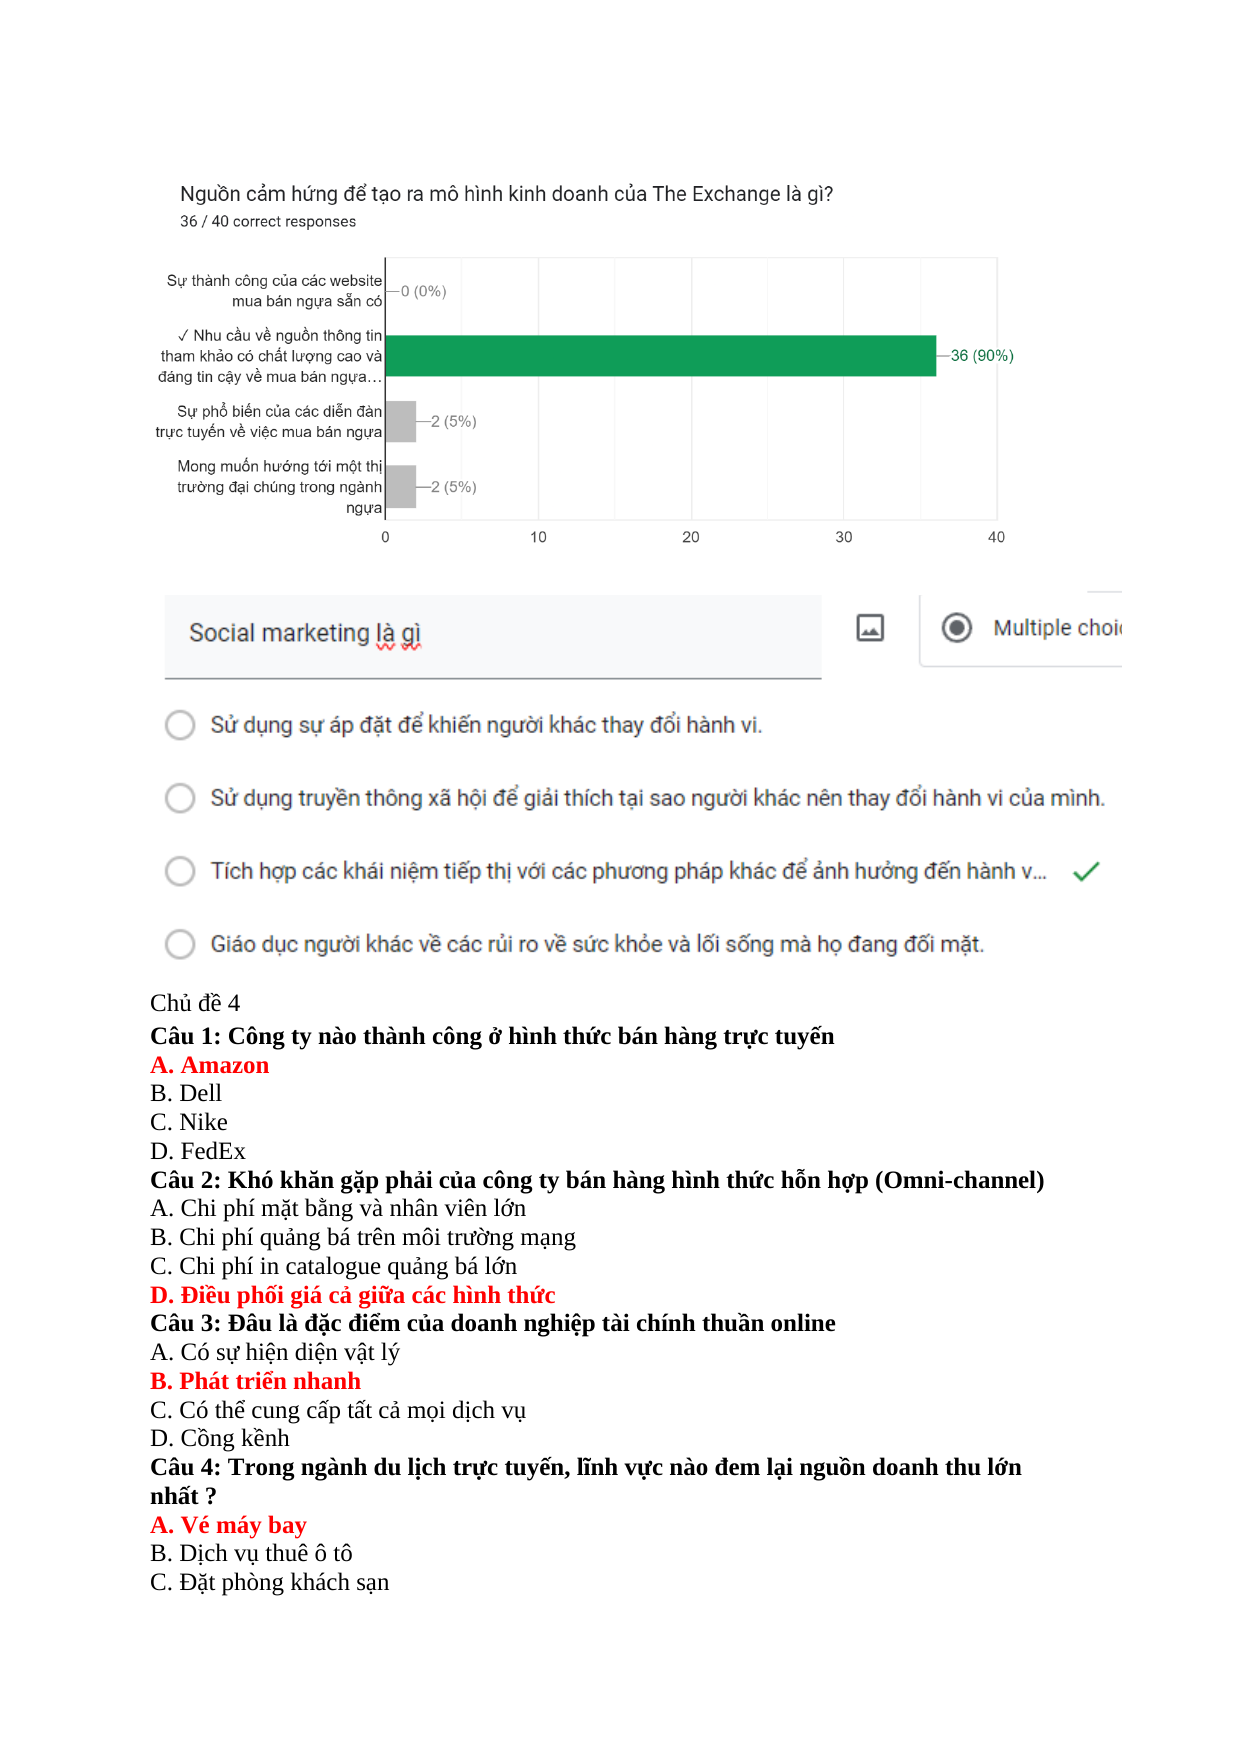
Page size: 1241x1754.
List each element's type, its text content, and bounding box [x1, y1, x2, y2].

text B. Chi phí quảng bá trên môi trường mạng [150, 1222, 1090, 1251]
text Câu 1: Công ty nào thành công ở hình thức bán hàng trực tuyến [150, 1021, 1090, 1050]
picture [149, 150, 1122, 970]
text Chủ đề 4 [150, 970, 1090, 1017]
text Câu 3: Đâu là đặc điểm của doanh nghiệp tài chính thuần online [150, 1308, 1090, 1337]
text C. Có thể cung cấp tất cả mọi dịch vụ [150, 1395, 1090, 1423]
text B. Dell [150, 1078, 1090, 1107]
text A. Vé máy bay [150, 1510, 1090, 1538]
text D. Điều phối giá cả giữa các hình thức [150, 1280, 1090, 1308]
text A. Amazon [150, 1050, 1090, 1078]
text B. Phát triển nhanh [150, 1366, 1090, 1395]
text A. Chi phí mặt bằng và nhân viên lớn [150, 1193, 1090, 1222]
text C. Đặt phòng khách sạn [150, 1567, 1090, 1596]
text C. Chi phí in catalogue quảng bá lớn [150, 1251, 1090, 1280]
text D. FedEx [150, 1136, 1090, 1165]
text A. Có sự hiện diện vật lý [150, 1337, 1090, 1366]
text D. Cồng kềnh [150, 1423, 1090, 1452]
text B. Dịch vụ thuê ô tô [150, 1538, 1090, 1567]
text C. Nike [150, 1107, 1090, 1136]
text Câu 4: Trong ngành du lịch trực tuyến, lĩnh vực nào đem lại nguồn doanh thu lớn nhất ? [150, 1452, 1090, 1510]
text Câu 2: Khó khăn gặp phải của công ty bán hàng hình thức hỗn hợp (Omni-channel) [150, 1165, 1090, 1193]
